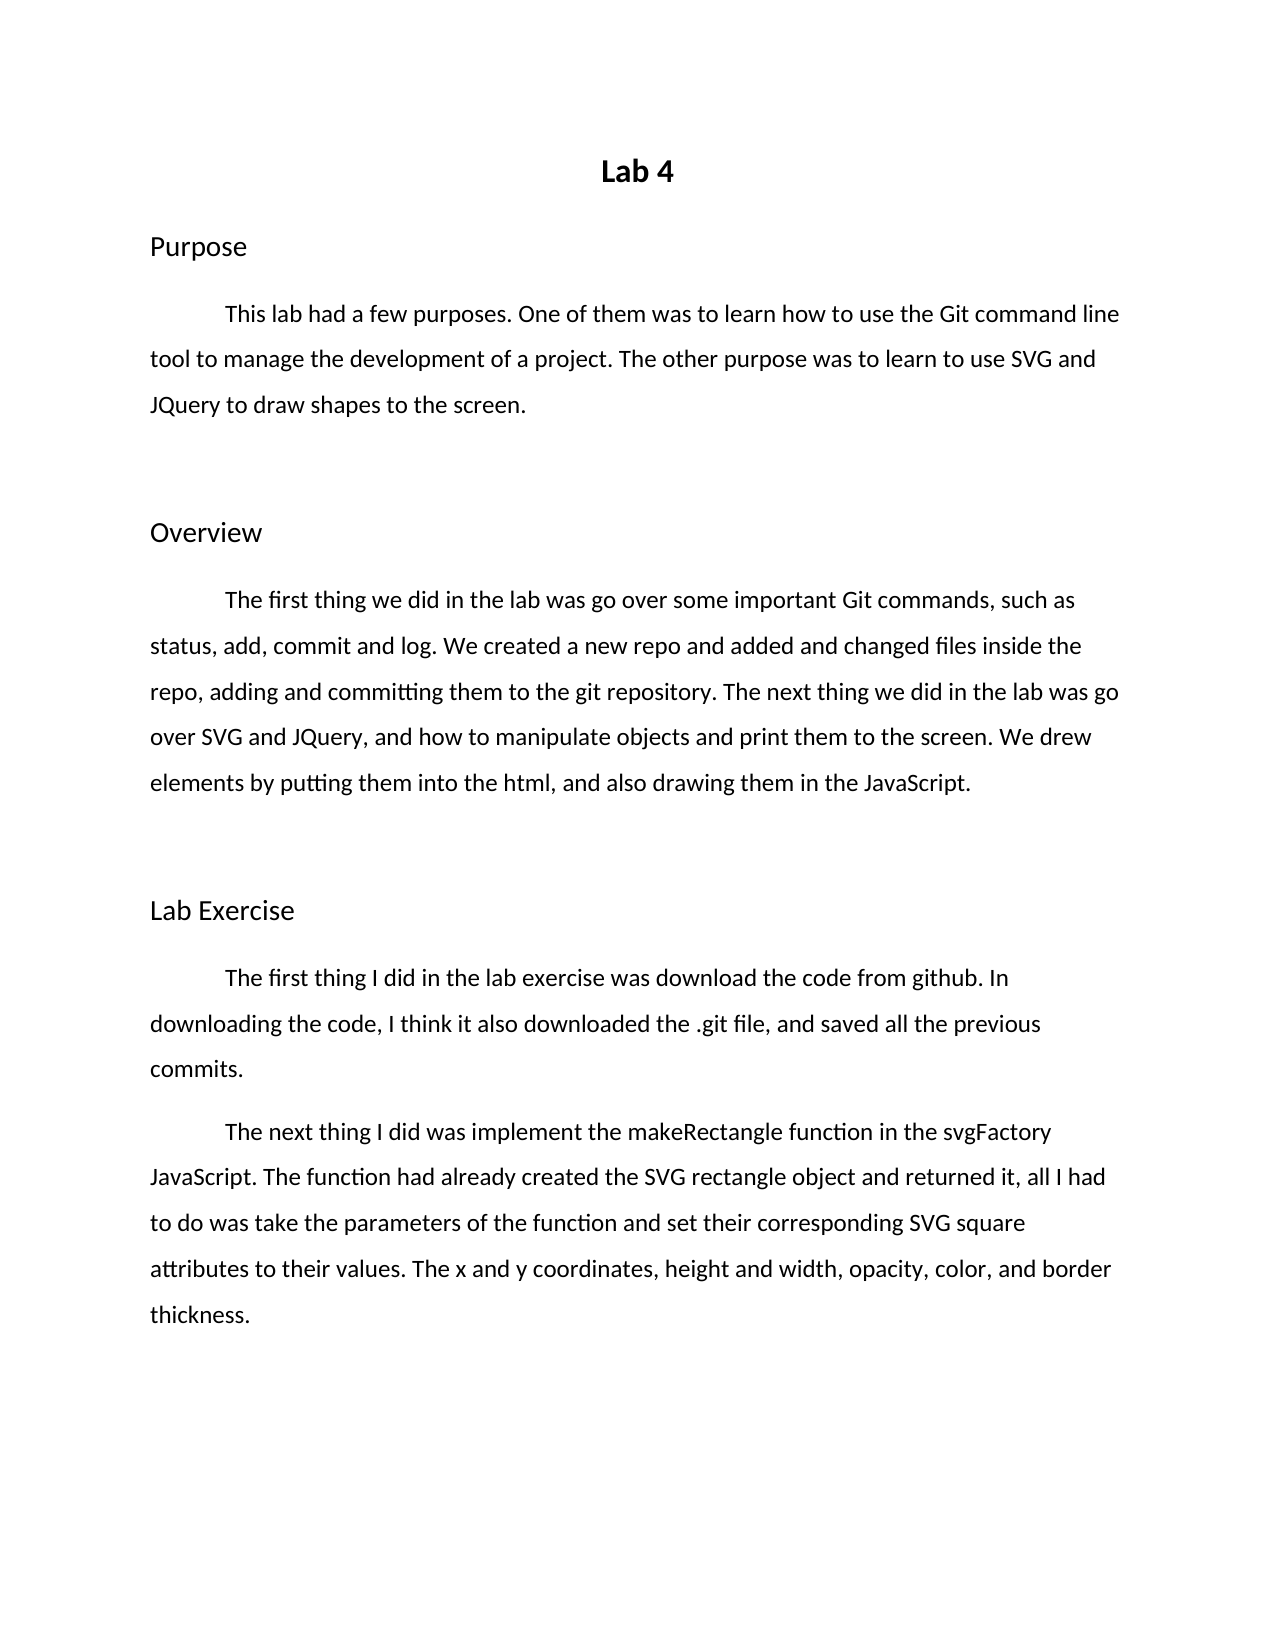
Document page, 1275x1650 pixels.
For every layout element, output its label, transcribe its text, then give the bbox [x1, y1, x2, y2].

text Overview [150, 514, 1125, 550]
text Lab 4 [150, 150, 1125, 191]
text The first thing I did in the lab exercise was download the code from github. In downloading the code, I think it also downloaded the .git file, and saved all the previous commits. [150, 962, 1125, 1084]
text This lab had a few purposes. One of them was to learn how to use the Git command line tool to manage the development of a project. The other purpose was to learn to use SVG and JQuery to draw shapes to the screen. [150, 298, 1125, 420]
text The first thing we did in the lab was go over some important Git commands, such as status, add, commit and log. We created a new repo and added and changed files inside the repo, adding and committing them to the git repository. The next thing we did in the lab was go over SVG and JQuery, and how to manipulate objects and print them to the screen. We drew elements by putting them into the html, and also drawing them in the JavaScript. [150, 584, 1125, 798]
text Purpose [150, 228, 1125, 263]
text The next thing I did was implement the makeRectangle function in the svgFactory JavaScript. The function had already created the SVG rectangle object and returned it, all I had to do was take the parameters of the function and set their corresponding SVG square attributes to their values. The x and y coordinates, height and width, opacity, color, and border thickness. [150, 1116, 1125, 1329]
text Lab Exercise [150, 892, 1125, 927]
